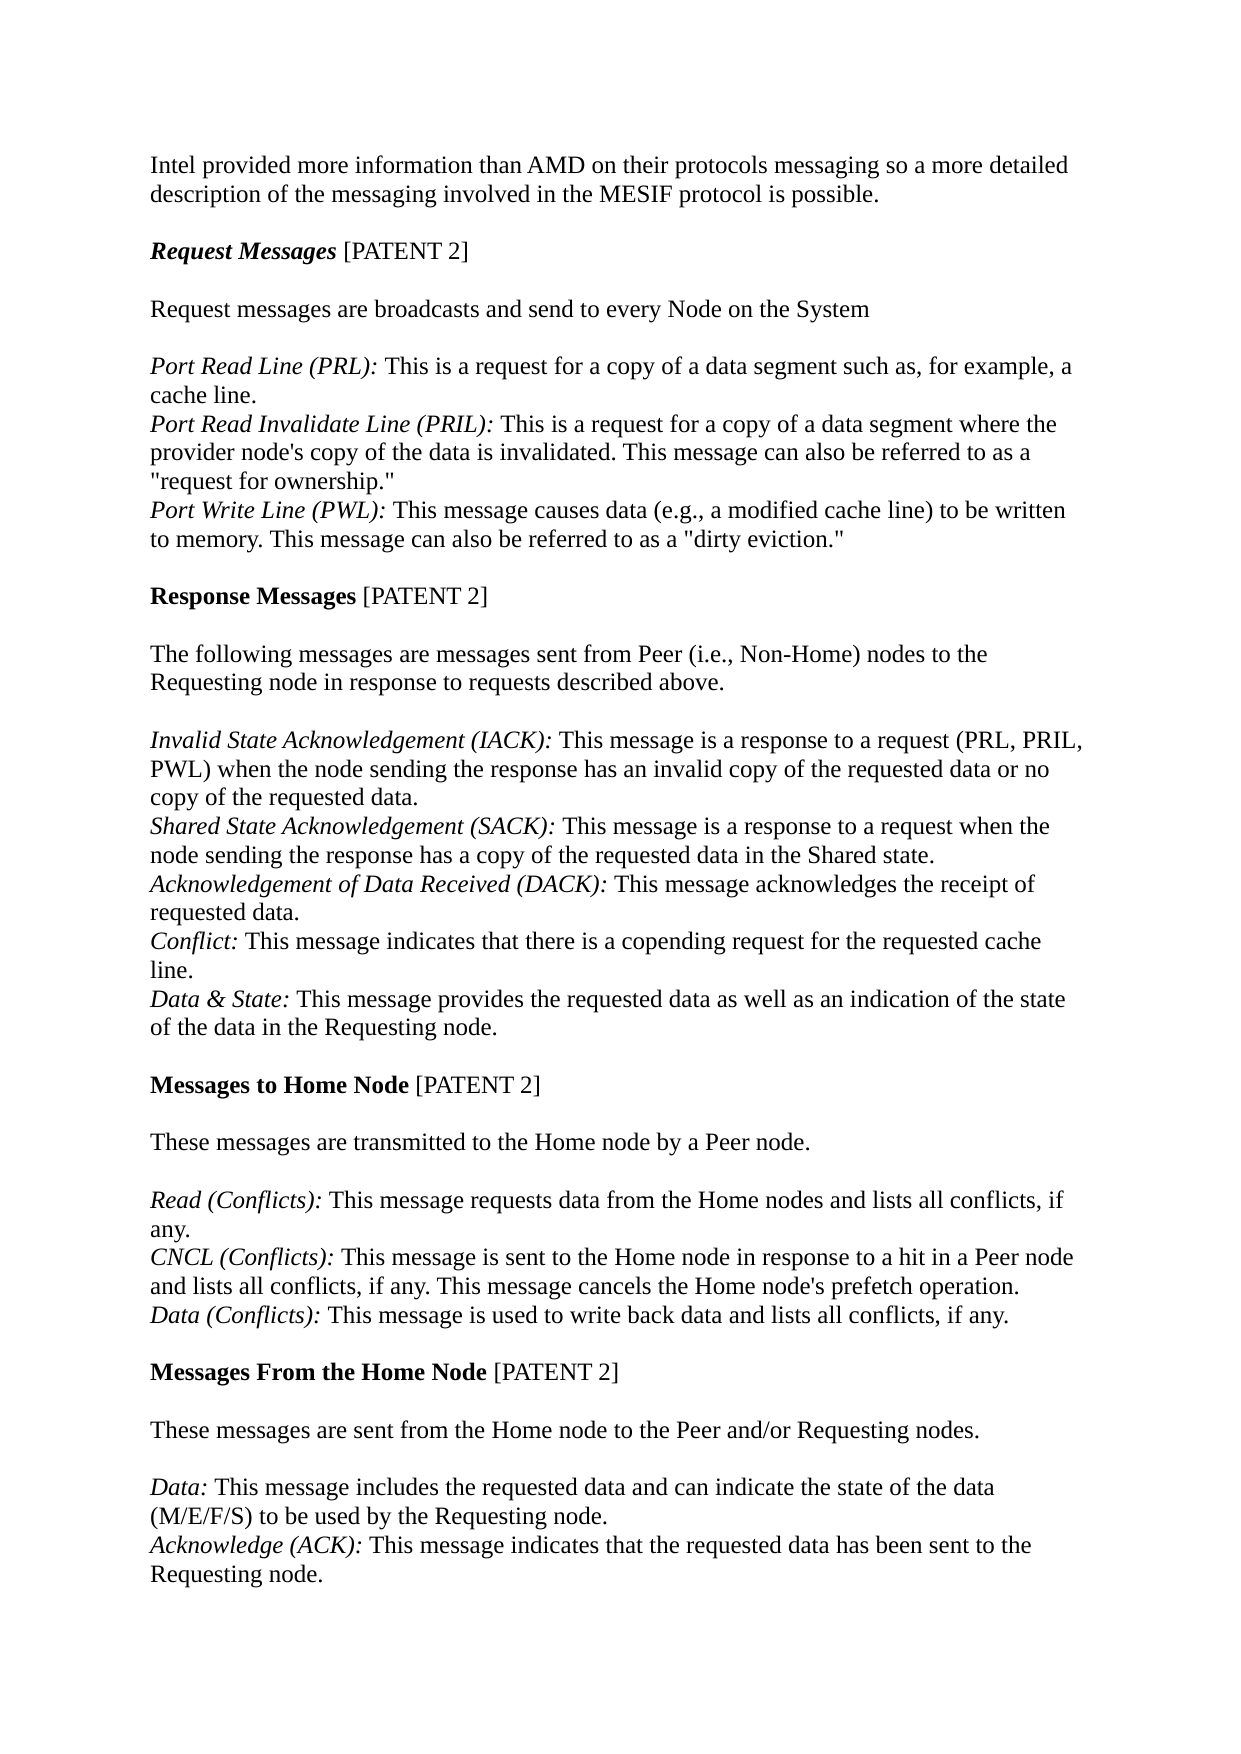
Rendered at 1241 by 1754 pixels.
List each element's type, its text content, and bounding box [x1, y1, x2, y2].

text Request Messages [PATENT 2] [150, 236, 1090, 265]
text Intel provided more information than AMD on their protocols messaging so a more detailed description of the messaging involved in the MESIF protocol is possible. [150, 150, 1090, 207]
text These messages are transmitted to the Home node by a Peer node. Read (Conflicts): This message requests data from the Home nodes and lists all conflicts, if any. CNCL (Conflicts): This message is sent to the Home node in response to a hit in a Peer node and lists all conflicts, if any. This message cancels the Home node's prefetch operation. Data (Conflicts): This message is used to write back data and lists all conflicts, if any. [150, 1099, 1090, 1357]
text Request messages are broadcasts and send to every Node on the System Port Read Line (PRL): This is a request for a copy of a data segment such as, for example, a cache line. Port Read Invalidate Line (PRIL): This is a request for a copy of a data segment where the provider node's copy of the data is invalidated. This message can also be referred to as a "request for ownership." Port Write Line (PWL): This message causes data (e.g., a modified cache line) to be written to memory. This message can also be referred to as a "dirty eviction." Response Messages [PATENT 2] [150, 294, 1090, 610]
text Messages From the Home Node [PATENT 2] These messages are sent from the Home node to the Peer and/or Requesting nodes. Data: This message includes the requested data and can indicate the state of the data (M/E/F/S) to be used by the Requesting node. Acknowledge (ACK): This message indicates that the requested data has been sent to the Requesting node. [150, 1357, 1090, 1587]
text The following messages are messages sent from Peer (i.e., Non-Home) nodes to the Requesting node in response to requests described above. Invalid State Acknowledgement (IACK): This message is a response to a request (PRL, PRIL, PWL) when the node sending the response has an invalid copy of the requested data or no copy of the requested data. Shared State Acknowledgement (SACK): This message is a response to a request when the node sending the response has a copy of the requested data in the Shared state. Acknowledgement of Data Received (DACK): This message acknowledges the receipt of requested data. Conflict: This message indicates that there is a copending request for the requested cache line. Data & State: This message provides the requested data as well as an indication of the state of the data in the Requesting node. Messages to Home Node [PATENT 2] [150, 610, 1090, 1099]
